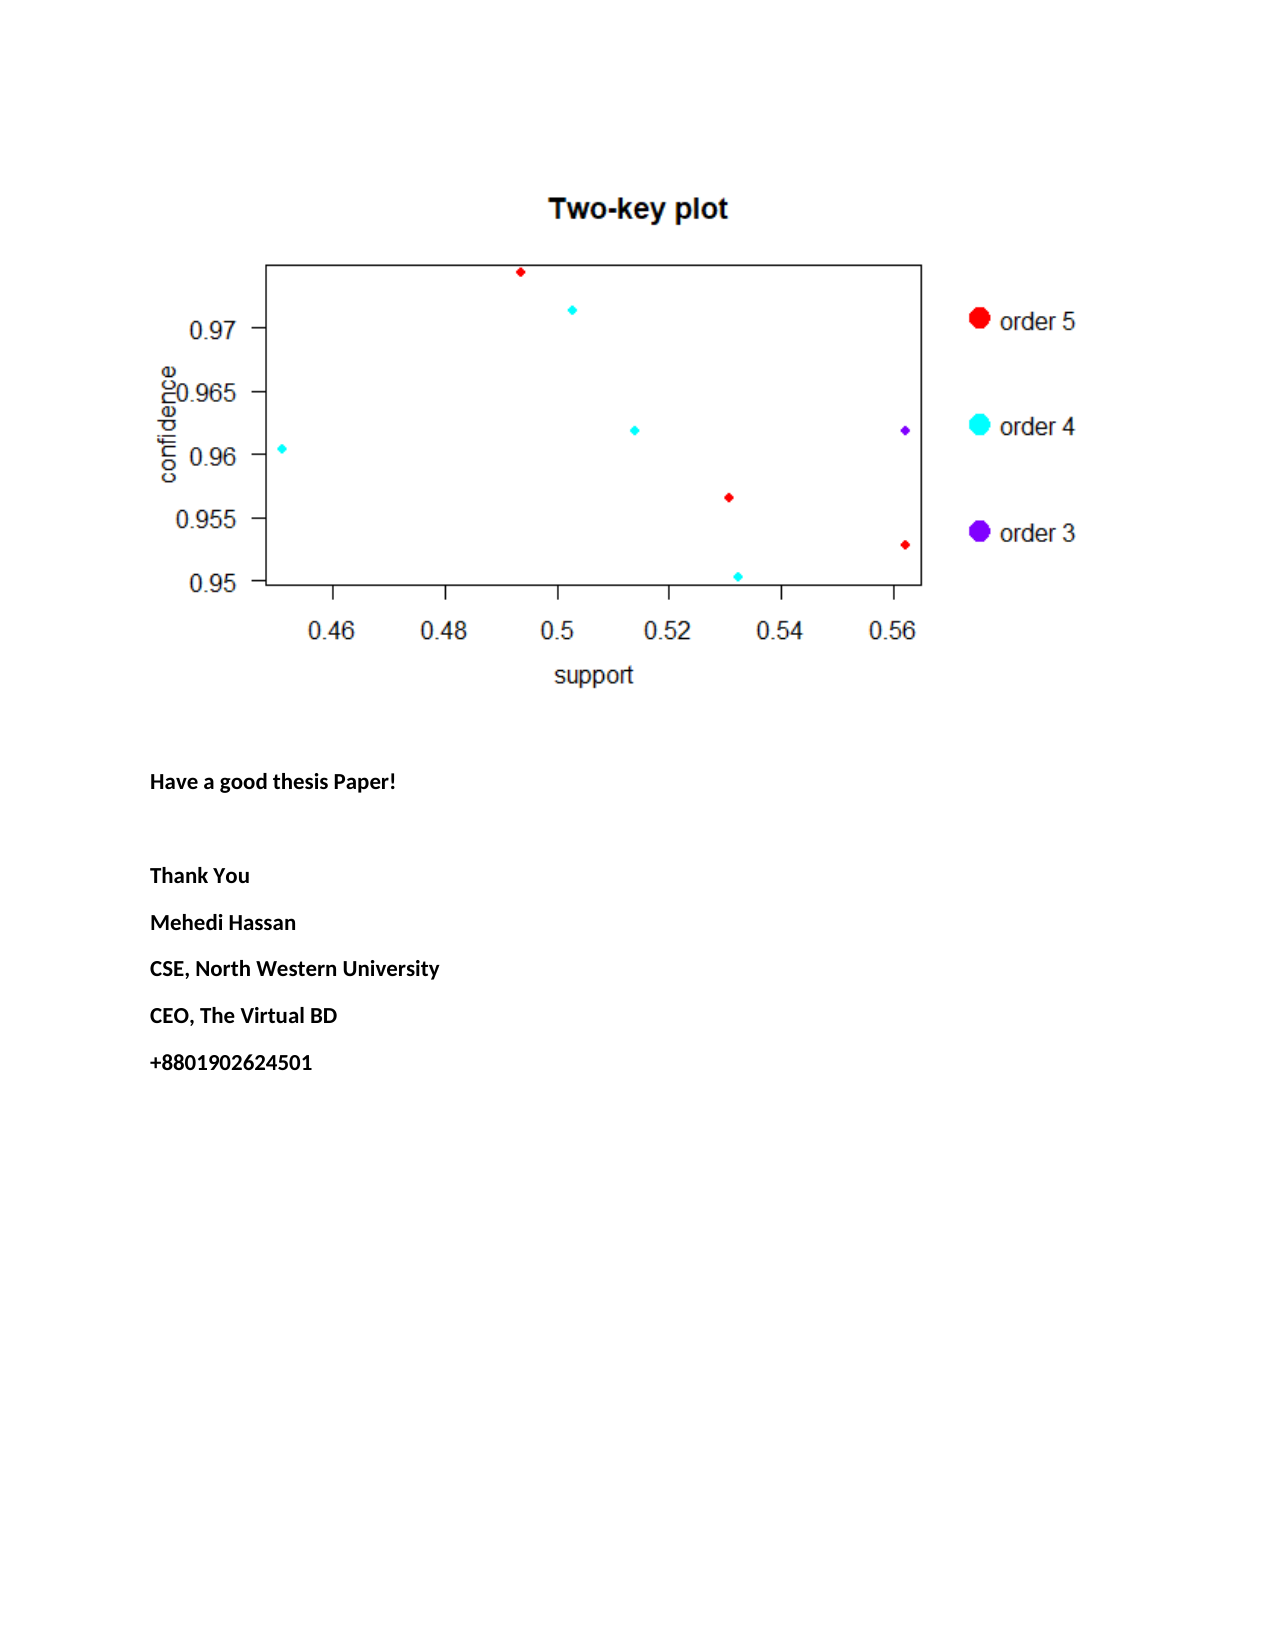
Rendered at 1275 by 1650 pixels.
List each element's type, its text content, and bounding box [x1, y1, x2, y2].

picture [150, 150, 1125, 702]
text CEO, The Virtual BD [150, 1001, 1125, 1029]
text CSE, North Western University [150, 954, 1125, 982]
text Thank You [150, 861, 1125, 889]
text +8801902624501 [150, 1048, 1125, 1076]
text Mehedi Hassan [150, 908, 1125, 936]
text Have a good thesis Paper! [150, 767, 1125, 795]
